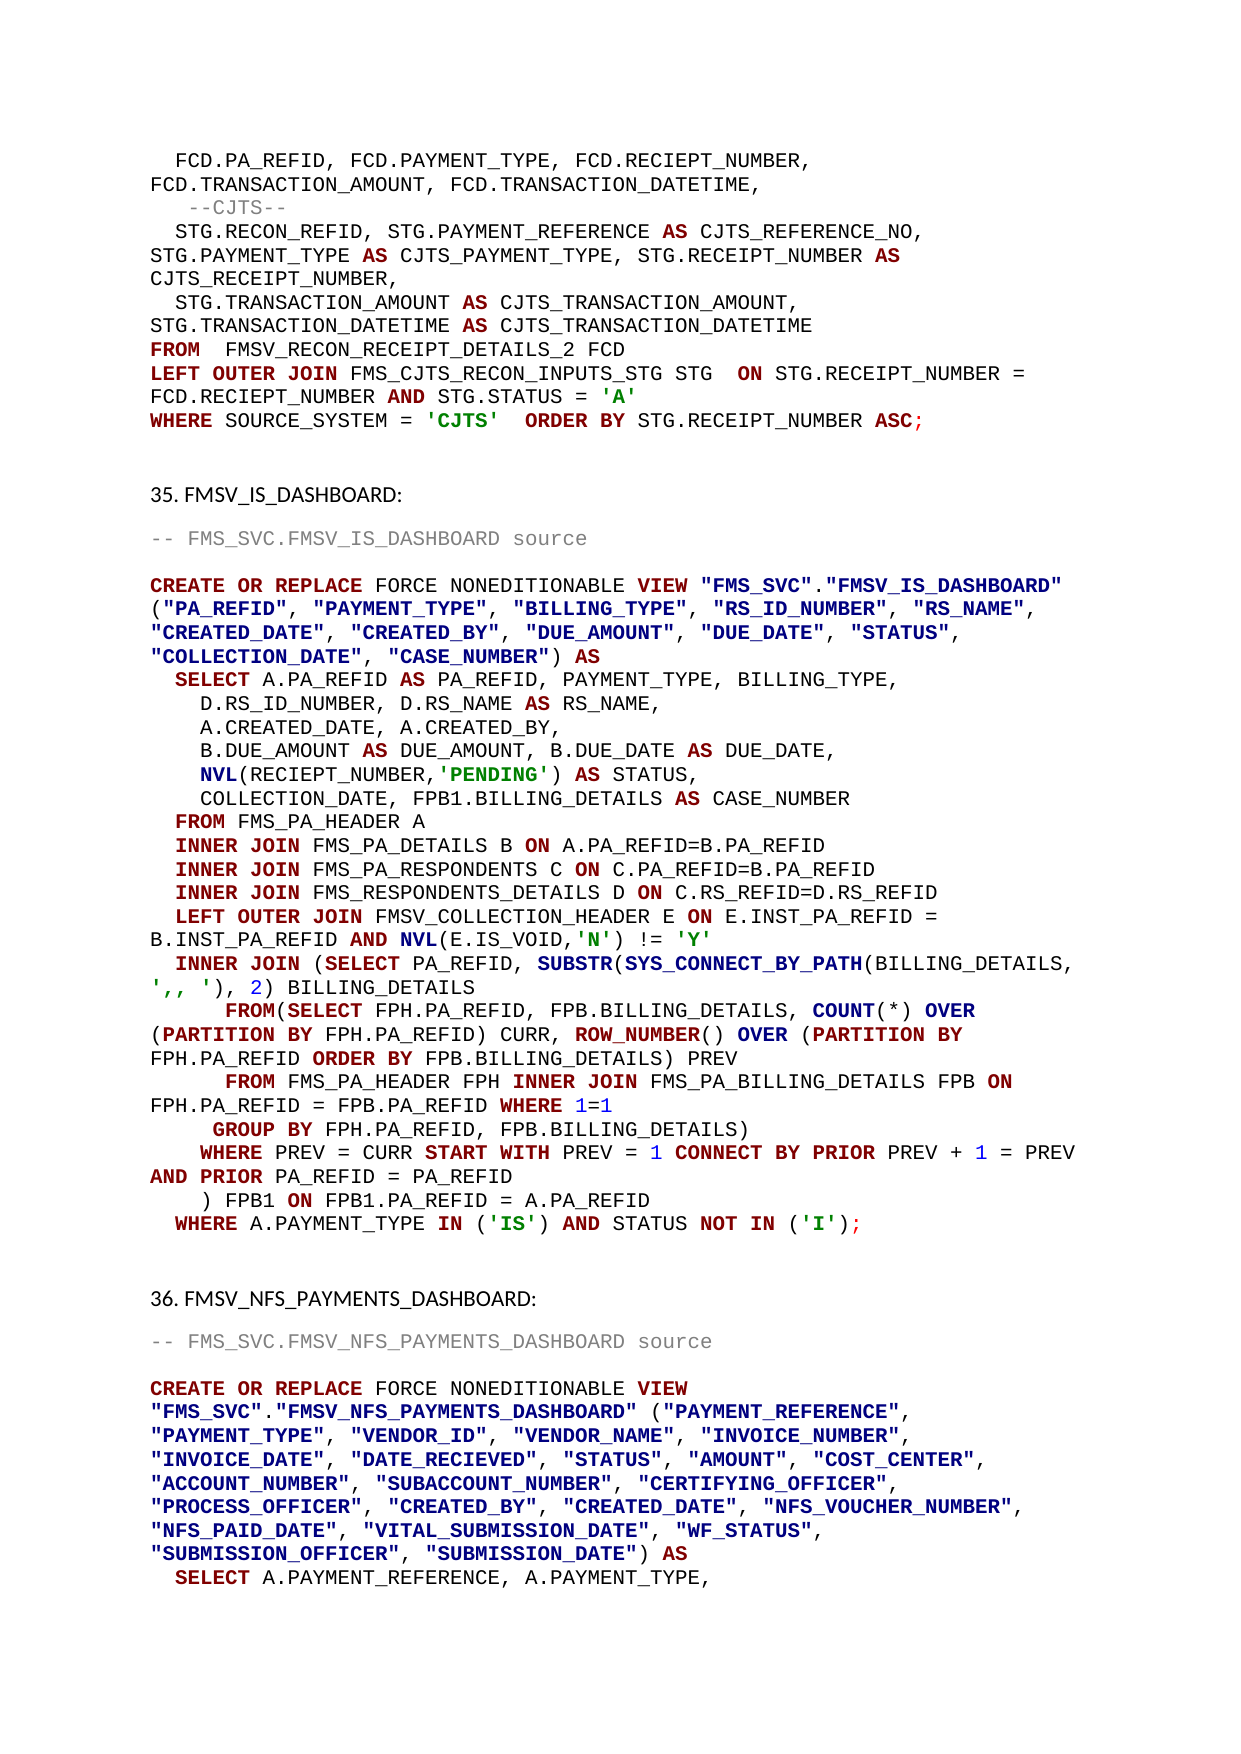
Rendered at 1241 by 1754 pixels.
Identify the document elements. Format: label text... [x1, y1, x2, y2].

text LEFT OUTER JOIN FMSV_COLLECTION_HEADER E ON E.INST_PA_REFID = B.INST_PA_REFID AND NVL(E.IS_VOID,'N') != 'Y' [150, 906, 1090, 953]
text COLLECTION_DATE, FPB1.BILLING_DETAILS AS CASE_NUMBER [150, 788, 1090, 811]
text GROUP BY FPH.PA_REFID, FPB.BILLING_DETAILS) [150, 1119, 1090, 1142]
text STG.TRANSACTION_AMOUNT AS CJTS_TRANSACTION_AMOUNT, STG.TRANSACTION_DATETIME AS CJTS_TRANSACTION_DATETIME [150, 292, 1090, 339]
text INNER JOIN FMS_PA_RESPONDENTS C ON C.PA_REFID=B.PA_REFID [150, 858, 1090, 882]
text 36. FMSV_NFS_PAYMENTS_DASHBOARD: [150, 1284, 1090, 1312]
text FROM(SELECT FPH.PA_REFID, FPB.BILLING_DETAILS, COUNT(*) OVER (PARTITION BY FPH.PA_REFID) CURR, ROW_NUMBER() OVER (PARTITION BY FPH.PA_REFID ORDER BY FPB.BILLING_DETAILS) PREV [150, 1000, 1090, 1071]
text STG.RECON_REFID, STG.PAYMENT_REFERENCE AS CJTS_REFERENCE_NO, STG.PAYMENT_TYPE AS CJTS_PAYMENT_TYPE, STG.RECEIPT_NUMBER AS CJTS_RECEIPT_NUMBER, [150, 221, 1090, 292]
text LEFT OUTER JOIN FMS_CJTS_RECON_INPUTS_STG STG ON STG.RECEIPT_NUMBER = FCD.RECIEPT_NUMBER AND STG.STATUS = 'A' [150, 363, 1090, 410]
text 35. FMSV_IS_DASHBOARD: [150, 481, 1090, 509]
text FROM FMS_PA_HEADER FPH INNER JOIN FMS_PA_BILLING_DETAILS FPB ON FPH.PA_REFID = FPB.PA_REFID WHERE 1=1 [150, 1071, 1090, 1119]
text WHERE A.PAYMENT_TYPE IN ('IS') AND STATUS NOT IN ('I'); [150, 1213, 1090, 1237]
text SELECT A.PA_REFID AS PA_REFID, PAYMENT_TYPE, BILLING_TYPE, [150, 669, 1090, 693]
text NVL(RECIEPT_NUMBER,'PENDING') AS STATUS, [150, 764, 1090, 788]
text CREATE OR REPLACE FORCE NONEDITIONABLE VIEW "FMS_SVC"."FMSV_NFS_PAYMENTS_DASHBOARD" ("PAYMENT_REFERENCE", "PAYMENT_TYPE", "VENDOR_ID", "VENDOR_NAME", "INVOICE_NUMBER", "INVOICE_DATE", "DATE_RECIEVED", "STATUS", "AMOUNT", "COST_CENTER", "ACCOUNT_NUMBER", "SUBACCOUNT_NUMBER", "CERTIFYING_OFFICER", "PROCESS_OFFICER", "CREATED_BY", "CREATED_DATE", "NFS_VOUCHER_NUMBER", "NFS_PAID_DATE", "VITAL_SUBMISSION_DATE", "WF_STATUS", "SUBMISSION_OFFICER", "SUBMISSION_DATE") AS [150, 1378, 1090, 1567]
text -- FMS_SVC.FMSV_NFS_PAYMENTS_DASHBOARD source [150, 1331, 1090, 1354]
text INNER JOIN FMS_RESPONDENTS_DETAILS D ON C.RS_REFID=D.RS_REFID [150, 882, 1090, 906]
text SELECT A.PAYMENT_REFERENCE, A.PAYMENT_TYPE, [150, 1567, 1090, 1591]
text D.RS_ID_NUMBER, D.RS_NAME AS RS_NAME, [150, 693, 1090, 717]
text B.DUE_AMOUNT AS DUE_AMOUNT, B.DUE_DATE AS DUE_DATE, [150, 740, 1090, 764]
text FCD.PA_REFID, FCD.PAYMENT_TYPE, FCD.RECIEPT_NUMBER, FCD.TRANSACTION_AMOUNT, FCD.TRANSACTION_DATETIME, [150, 150, 1090, 197]
text WHERE PREV = CURR START WITH PREV = 1 CONNECT BY PRIOR PREV + 1 = PREV AND PRIOR PA_REFID = PA_REFID [150, 1142, 1090, 1189]
text CREATE OR REPLACE FORCE NONEDITIONABLE VIEW "FMS_SVC"."FMSV_IS_DASHBOARD" ("PA_REFID", "PAYMENT_TYPE", "BILLING_TYPE", "RS_ID_NUMBER", "RS_NAME", "CREATED_DATE", "CREATED_BY", "DUE_AMOUNT", "DUE_DATE", "STATUS", "COLLECTION_DATE", "CASE_NUMBER") AS [150, 575, 1090, 669]
text WHERE SOURCE_SYSTEM = 'CJTS' ORDER BY STG.RECEIPT_NUMBER ASC; [150, 410, 1090, 434]
text INNER JOIN FMS_PA_DETAILS B ON A.PA_REFID=B.PA_REFID [150, 835, 1090, 858]
text -- FMS_SVC.FMSV_IS_DASHBOARD source [150, 527, 1090, 551]
text ) FPB1 ON FPB1.PA_REFID = A.PA_REFID [150, 1189, 1090, 1213]
text --CJTS-- [150, 197, 1090, 221]
text INNER JOIN (SELECT PA_REFID, SUBSTR(SYS_CONNECT_BY_PATH(BILLING_DETAILS, ',, '), 2) BILLING_DETAILS [150, 953, 1090, 1000]
text FROM FMS_PA_HEADER A [150, 811, 1090, 835]
text A.CREATED_DATE, A.CREATED_BY, [150, 717, 1090, 740]
text FROM FMSV_RECON_RECEIPT_DETAILS_2 FCD [150, 339, 1090, 363]
